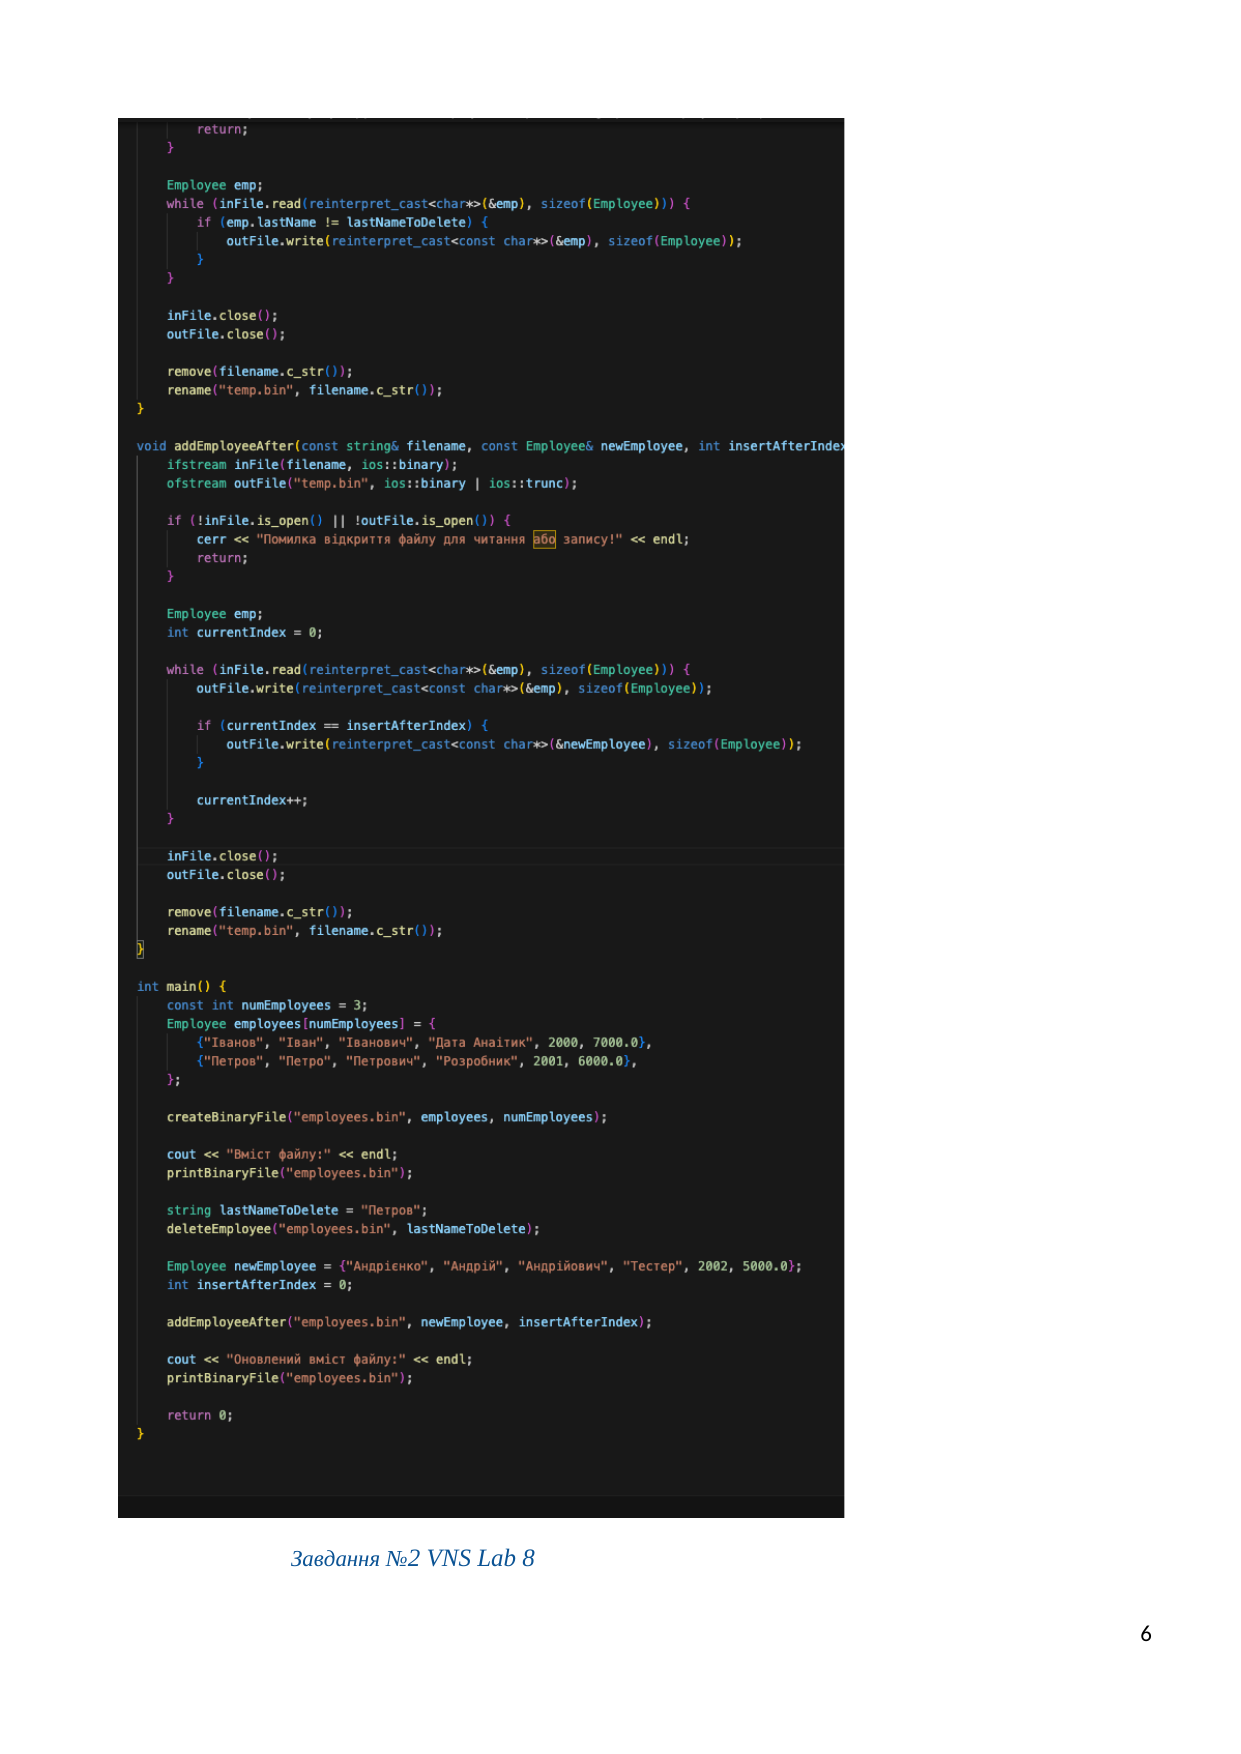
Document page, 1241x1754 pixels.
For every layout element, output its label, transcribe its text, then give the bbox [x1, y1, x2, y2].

text Завдання №2 VNS Lab 8 [268, 1543, 1152, 1572]
picture [118, 118, 845, 1518]
